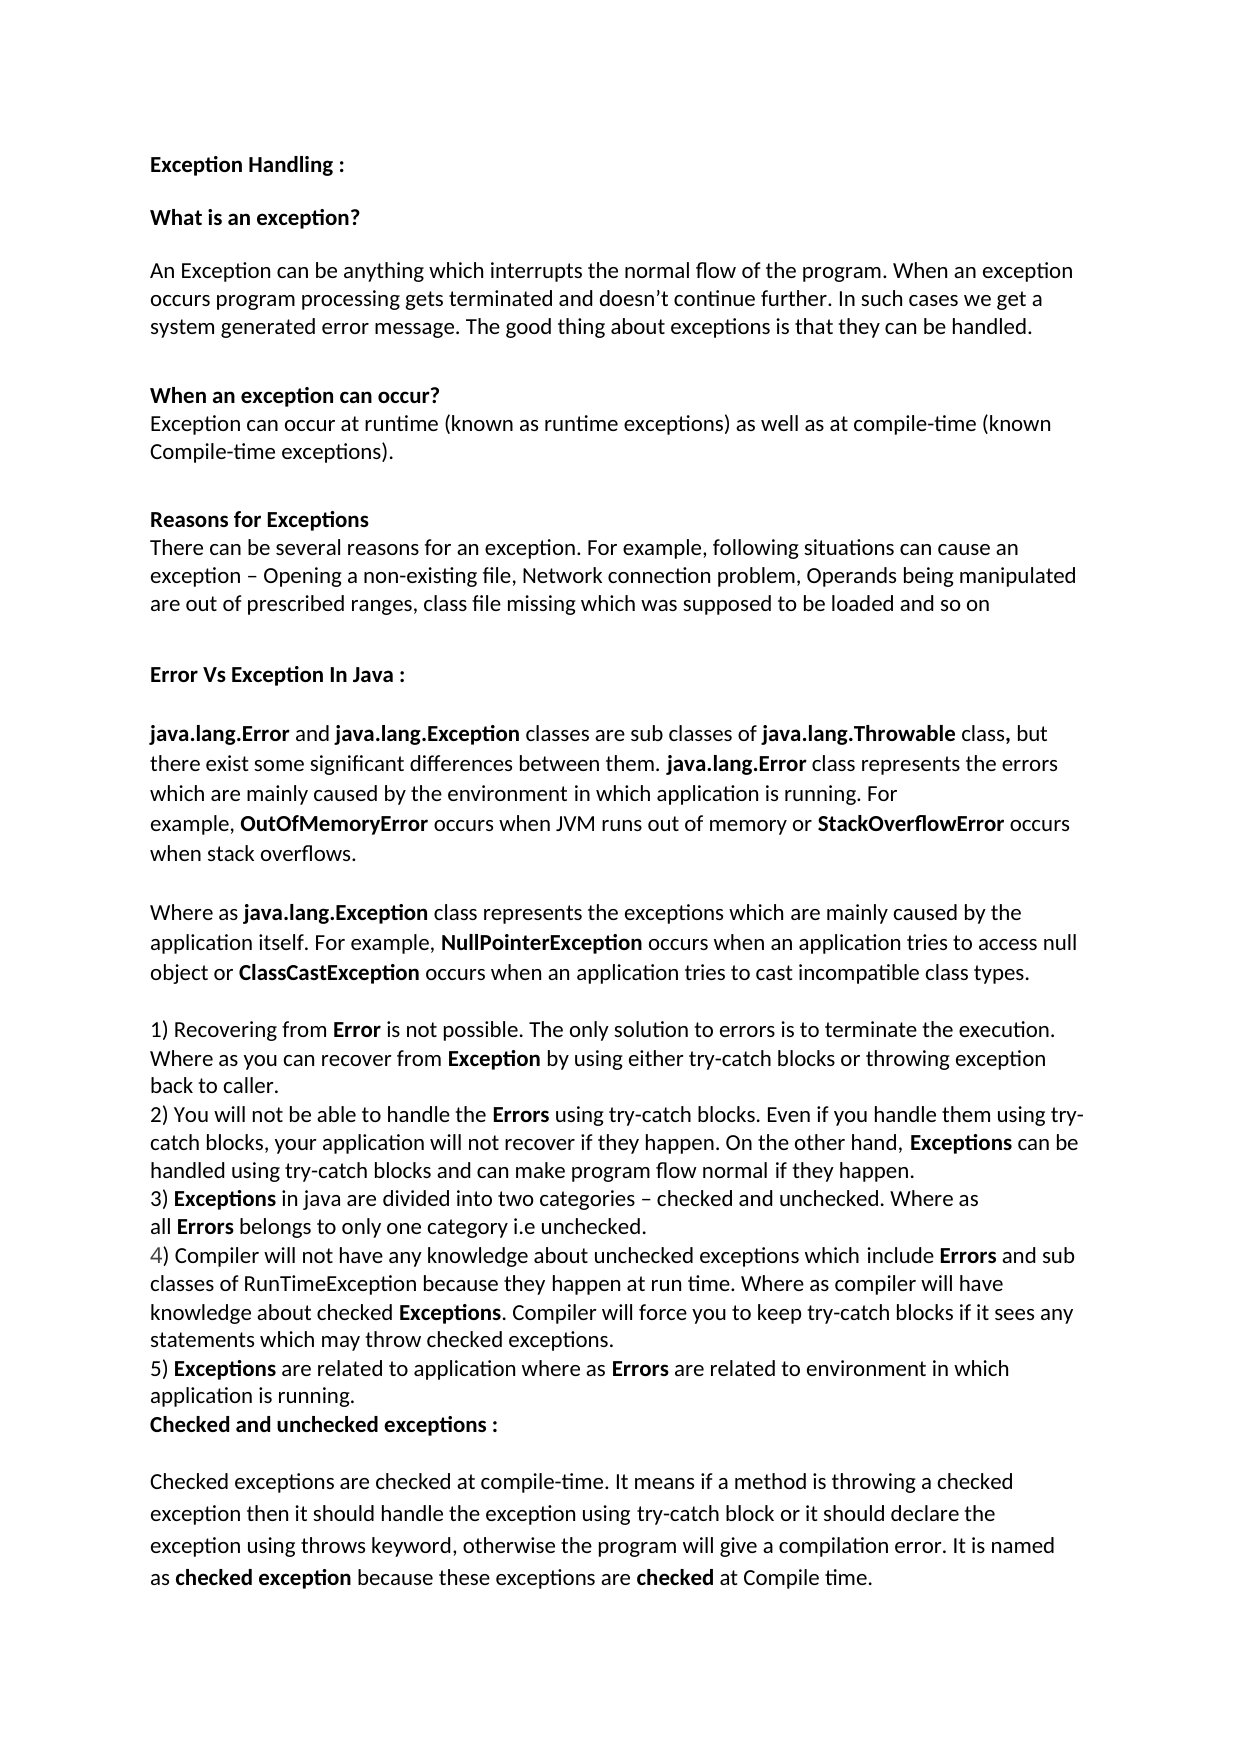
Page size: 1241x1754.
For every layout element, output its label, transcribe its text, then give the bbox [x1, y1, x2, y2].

text When an exception can occur? Exception can occur at runtime (known as runtime exceptions) as well as at compile-time (known Compile-time exceptions). [150, 381, 1090, 465]
text 2) You will not be able to handle the Errors using try-catch blocks. Even if you handle them using try-catch blocks, your application will not recover if they happen. On the other hand, Exceptions can be handled using try-catch blocks and can make program flow normal if they happen. [150, 1100, 1090, 1184]
text 1) Recovering from Error is not possible. The only solution to errors is to terminate the execution. Where as you can recover from Exception by using either try-catch blocks or throwing exception back to caller. [150, 1016, 1090, 1100]
text 4) Compiler will not have any knowledge about unchecked exceptions which include Errors and sub classes of RunTimeException because they happen at run time. Where as compiler will have knowledge about checked Exceptions. Compiler will force you to keep try-catch blocks if it sees any statements which may throw checked exceptions. [150, 1240, 1090, 1354]
text Checked exceptions are checked at compile-time. It means if a method is throwing a checked exception then it should handle the exception using try-catch block or it should declare the exception using throws keyword, otherwise the program will give a compilation error. It is named as checked exception because these exceptions are checked at Compile time. [150, 1467, 1090, 1591]
text An Exception can be anything which interrupts the normal flow of the program. When an exception occurs program processing gets terminated and doesn’t continue further. In such cases we get a system generated error message. The good thing about exceptions is that they can be handled. [150, 256, 1090, 340]
text Exception Handling : [150, 150, 1090, 178]
subtitle Error Vs Exception In Java : [150, 658, 1090, 688]
text 3) Exceptions in java are divided into two categories – checked and unchecked. Where as all Errors belongs to only one category i.e unchecked. [150, 1184, 1090, 1240]
subtitle Checked and unchecked exceptions : [150, 1410, 1090, 1438]
text Reasons for Exceptions There can be several reasons for an exception. For example, following situations can cause an exception – Opening a non-existing file, Network connection problem, Operands being manipulated are out of prescribed ranges, class file missing which was supposed to be loaded and so on [150, 505, 1090, 617]
subtitle java.lang.Error and java.lang.Exception classes are sub classes of java.lang.Throwable class, but there exist some significant differences between them. java.lang.Error class represents the errors which are mainly caused by the environment in which application is running. For example, OutOfMemoryError occurs when JVM runs out of memory or StackOverflowError occurs when stack overflows. [150, 717, 1090, 867]
text What is an exception? [150, 203, 1090, 231]
text 5) Exceptions are related to application where as Errors are related to environment in which application is running. [150, 1354, 1090, 1410]
subtitle Where as java.lang.Exception class represents the exceptions which are mainly caused by the application itself. For example, NullPointerException occurs when an application tries to access null object or ClassCastException occurs when an application tries to cast incompatible class types. [150, 896, 1090, 986]
